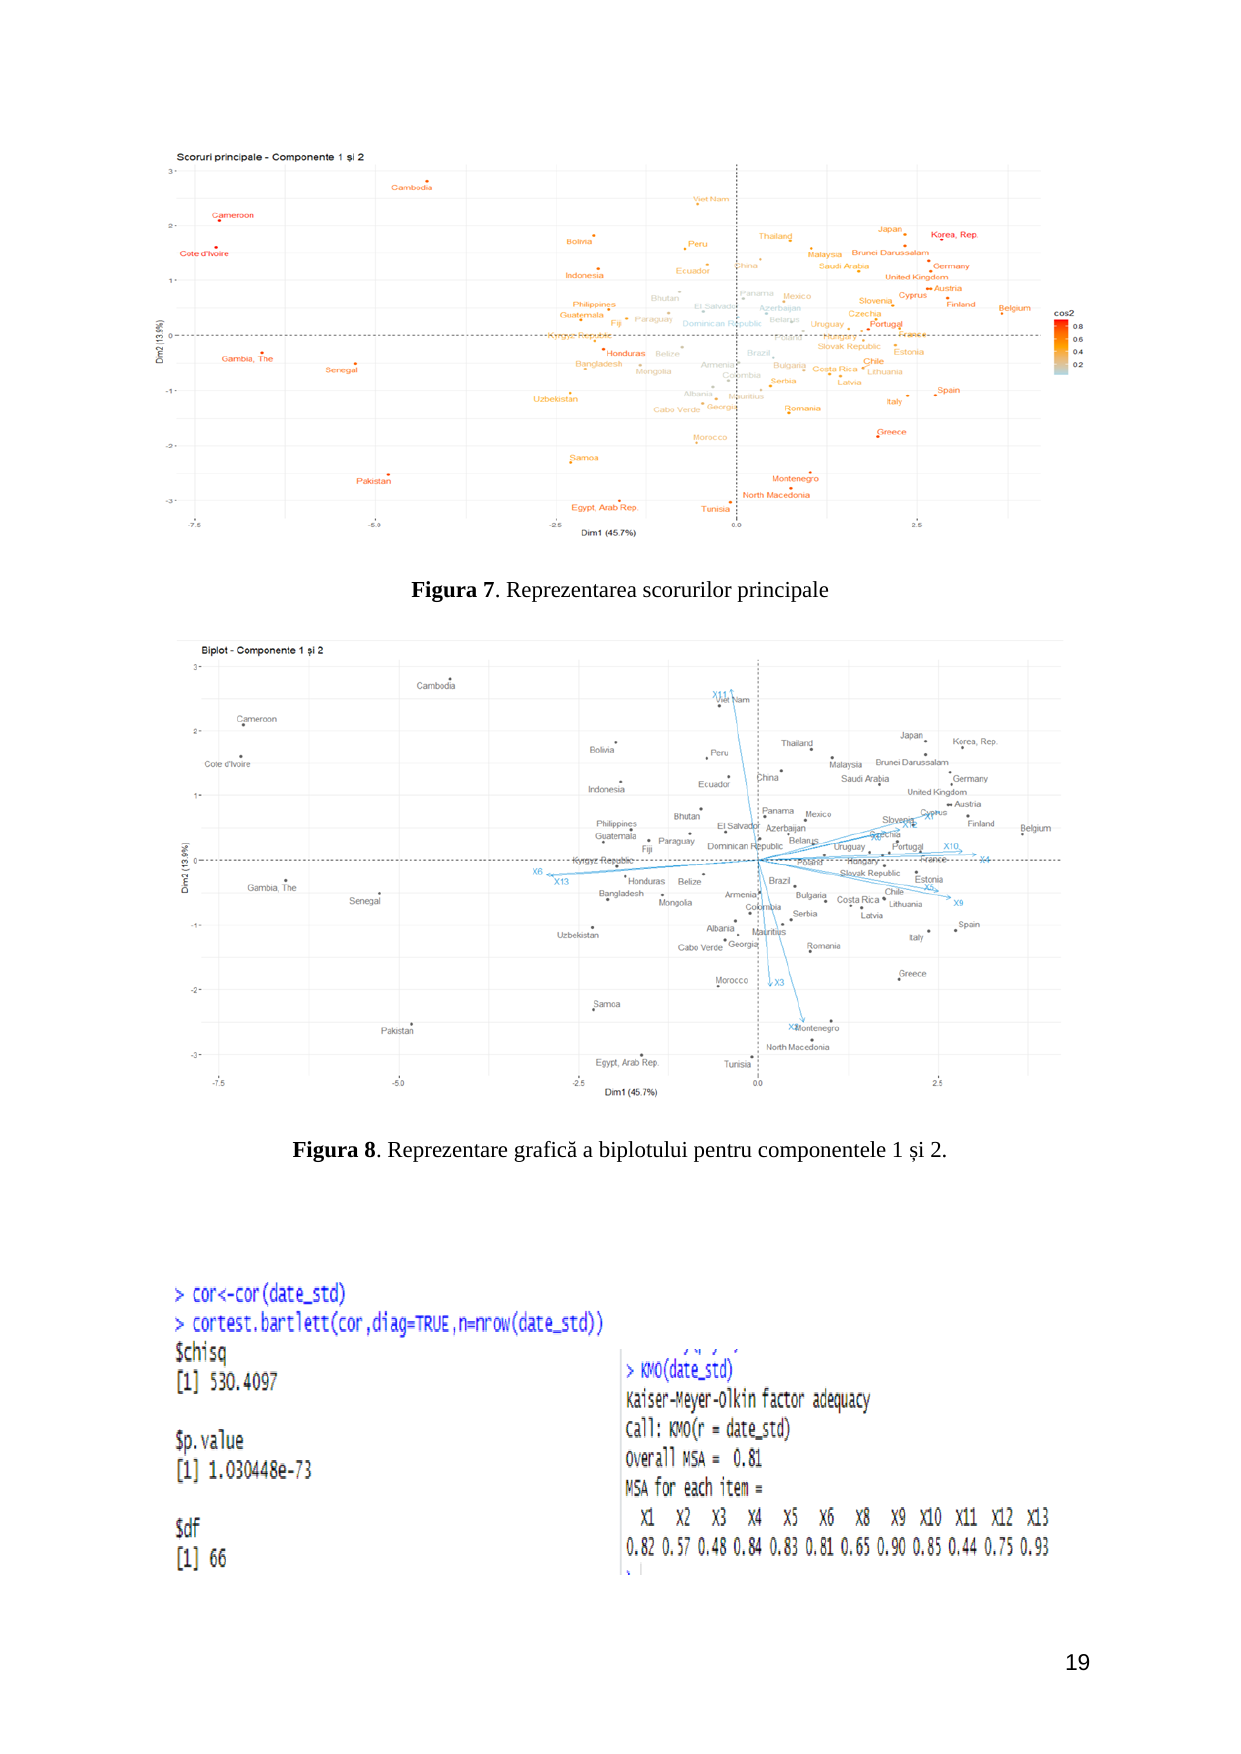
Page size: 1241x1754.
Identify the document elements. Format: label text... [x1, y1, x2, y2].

picture [176, 640, 1064, 1099]
text Figura 7. Reprezentarea scorurilor principale [150, 576, 1090, 602]
picture [174, 1265, 1066, 1575]
picture [150, 150, 1091, 538]
text Figura 8. Reprezentare grafică a biplotului pentru componentele 1 și 2. [150, 1136, 1090, 1163]
